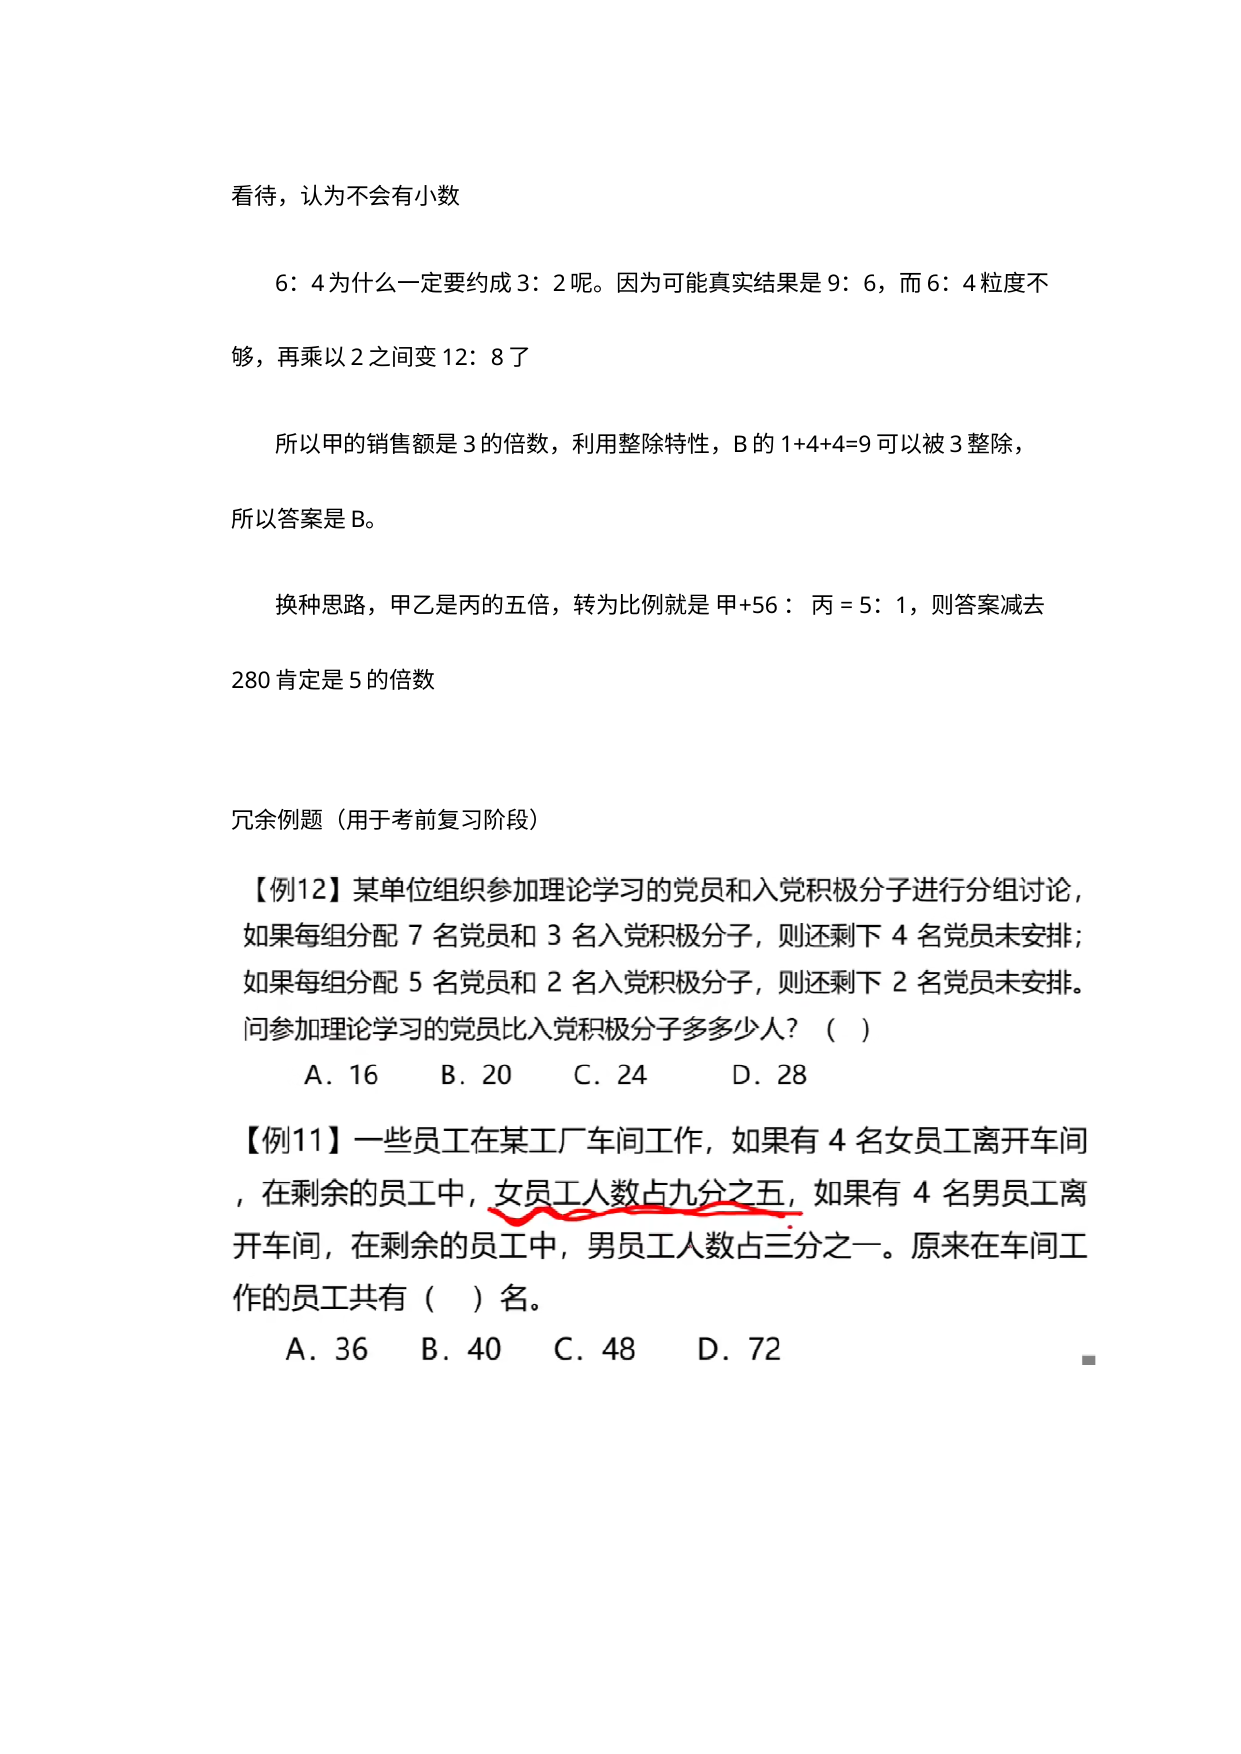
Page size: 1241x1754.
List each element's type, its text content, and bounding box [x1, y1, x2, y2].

text 换种思路，甲乙是丙的五倍，转为比例就是 甲+56 ： 丙 = 5：1，则答案减去280肯定是5的倍数 [231, 571, 1053, 711]
text 那1.5：1为什么不能是3：2再约分的结果呢？如果是人数的话肯定不行，因为1.5的奇数倍会出现不满一个人了。但此处是销售额，销售额客观上是可以存在非整数的。但据刘文超说，省考题不会出小数的情况，所以销售额可和人数一样看待，认为不会有小数 [231, 162, 1053, 227]
text 所以甲的销售额是3的倍数，利用整除特性，B的1+4+4=9可以被3整除，所以答案是B。 [231, 410, 1053, 549]
picture [231, 873, 1096, 1095]
text 冗余例题（用于考前复习阶段） [187, 786, 1053, 851]
picture [231, 1122, 1096, 1365]
text 6：4为什么一定要约成3：2呢。因为可能真实结果是9：6，而6：4粒度不够，再乘以2之间变12：8了 [231, 248, 1053, 388]
